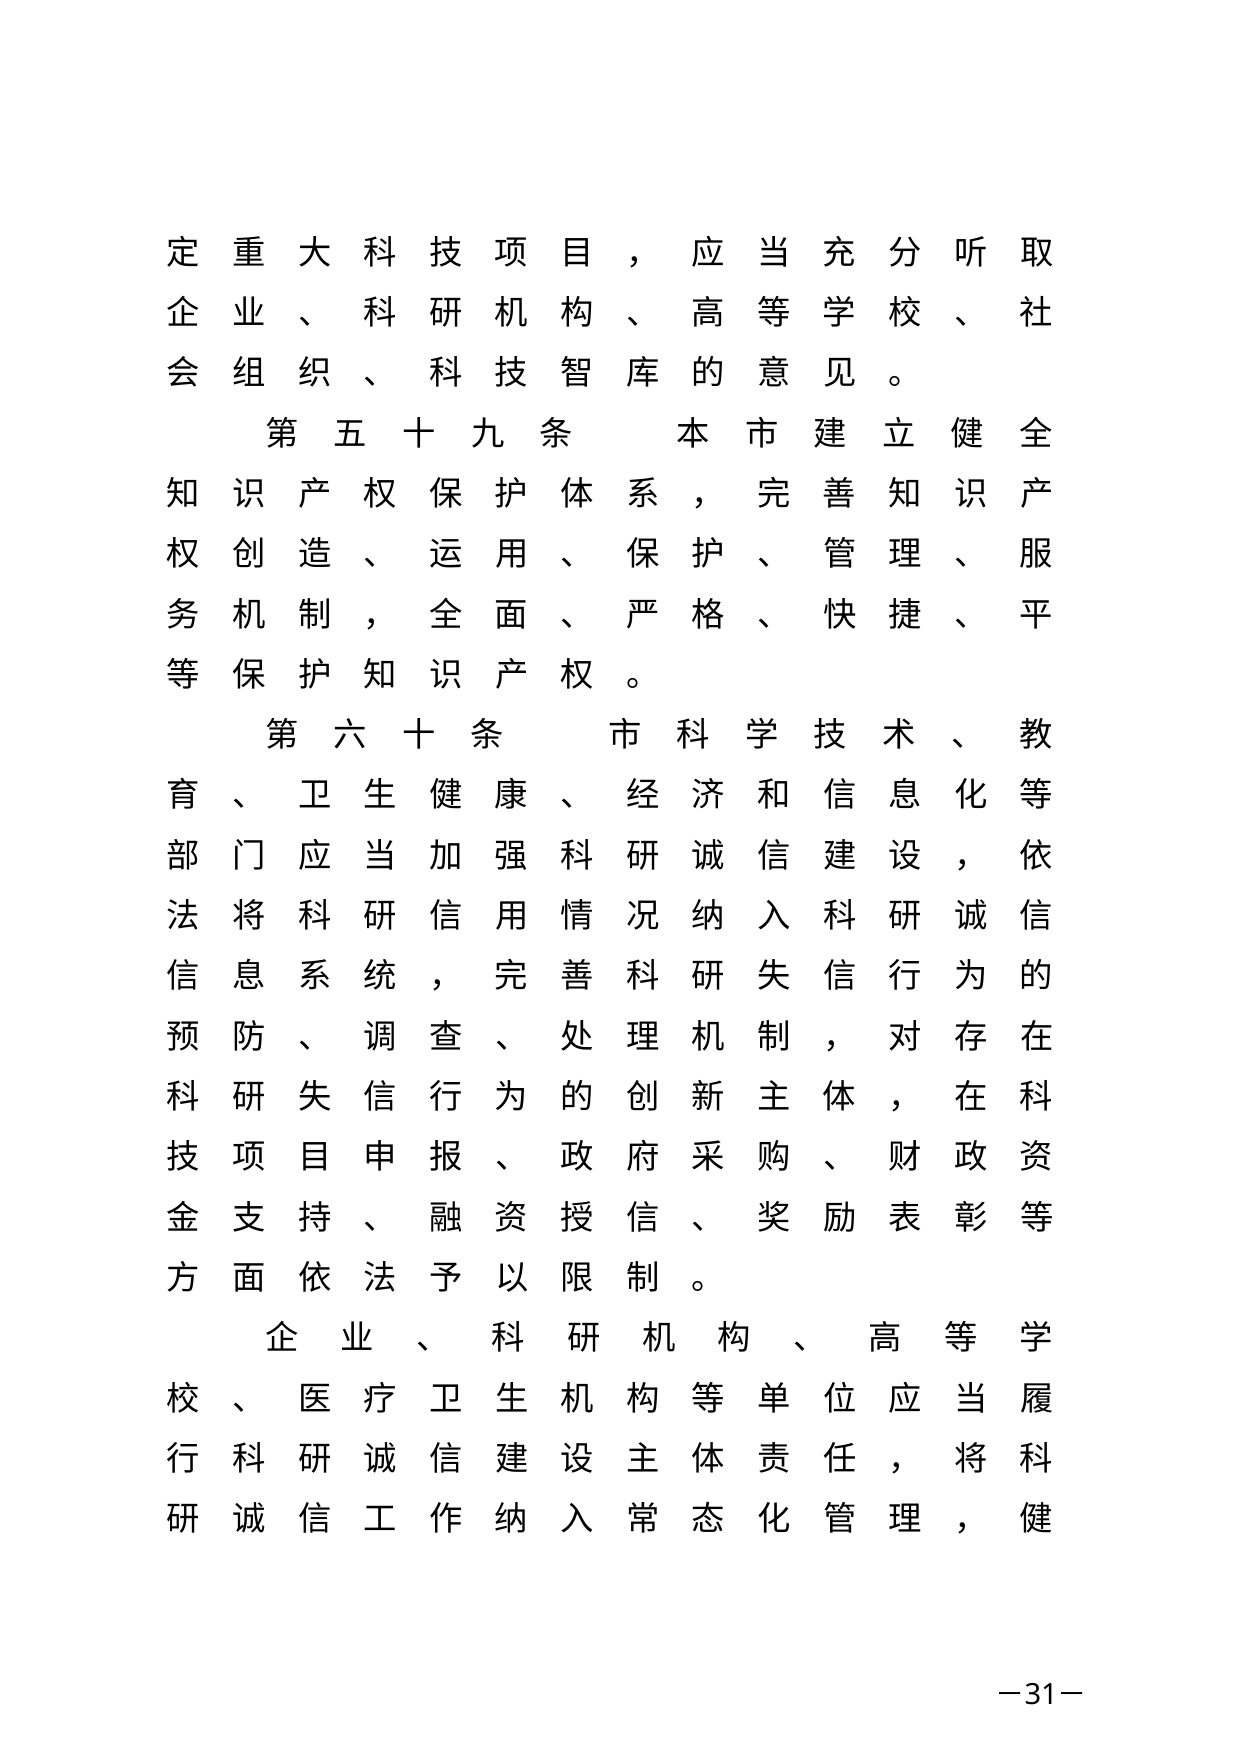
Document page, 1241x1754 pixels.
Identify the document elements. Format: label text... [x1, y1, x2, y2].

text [167, 219, 1085, 400]
text 第五十九条 本市建立健全知识产权保护体系，完善知识产权创造、运用、保护、管理、服务机制，全面、严格、快捷、平等保护知识产权。 [167, 400, 1085, 702]
text 第六十条 市科学技术、教育、卫生健康、经济和信息化等部门应当加强科研诚信建设，依法将科研信用情况纳入科研诚信信息系统，完善科研失信行为的预防、调查、处理机制，对存在科研失信行为的创新主体，在科技项目申报、政府采购、财政资金支持、融资授信、奖励表彰等方面依法予以限制。 [167, 702, 1085, 1305]
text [167, 1305, 1085, 1546]
